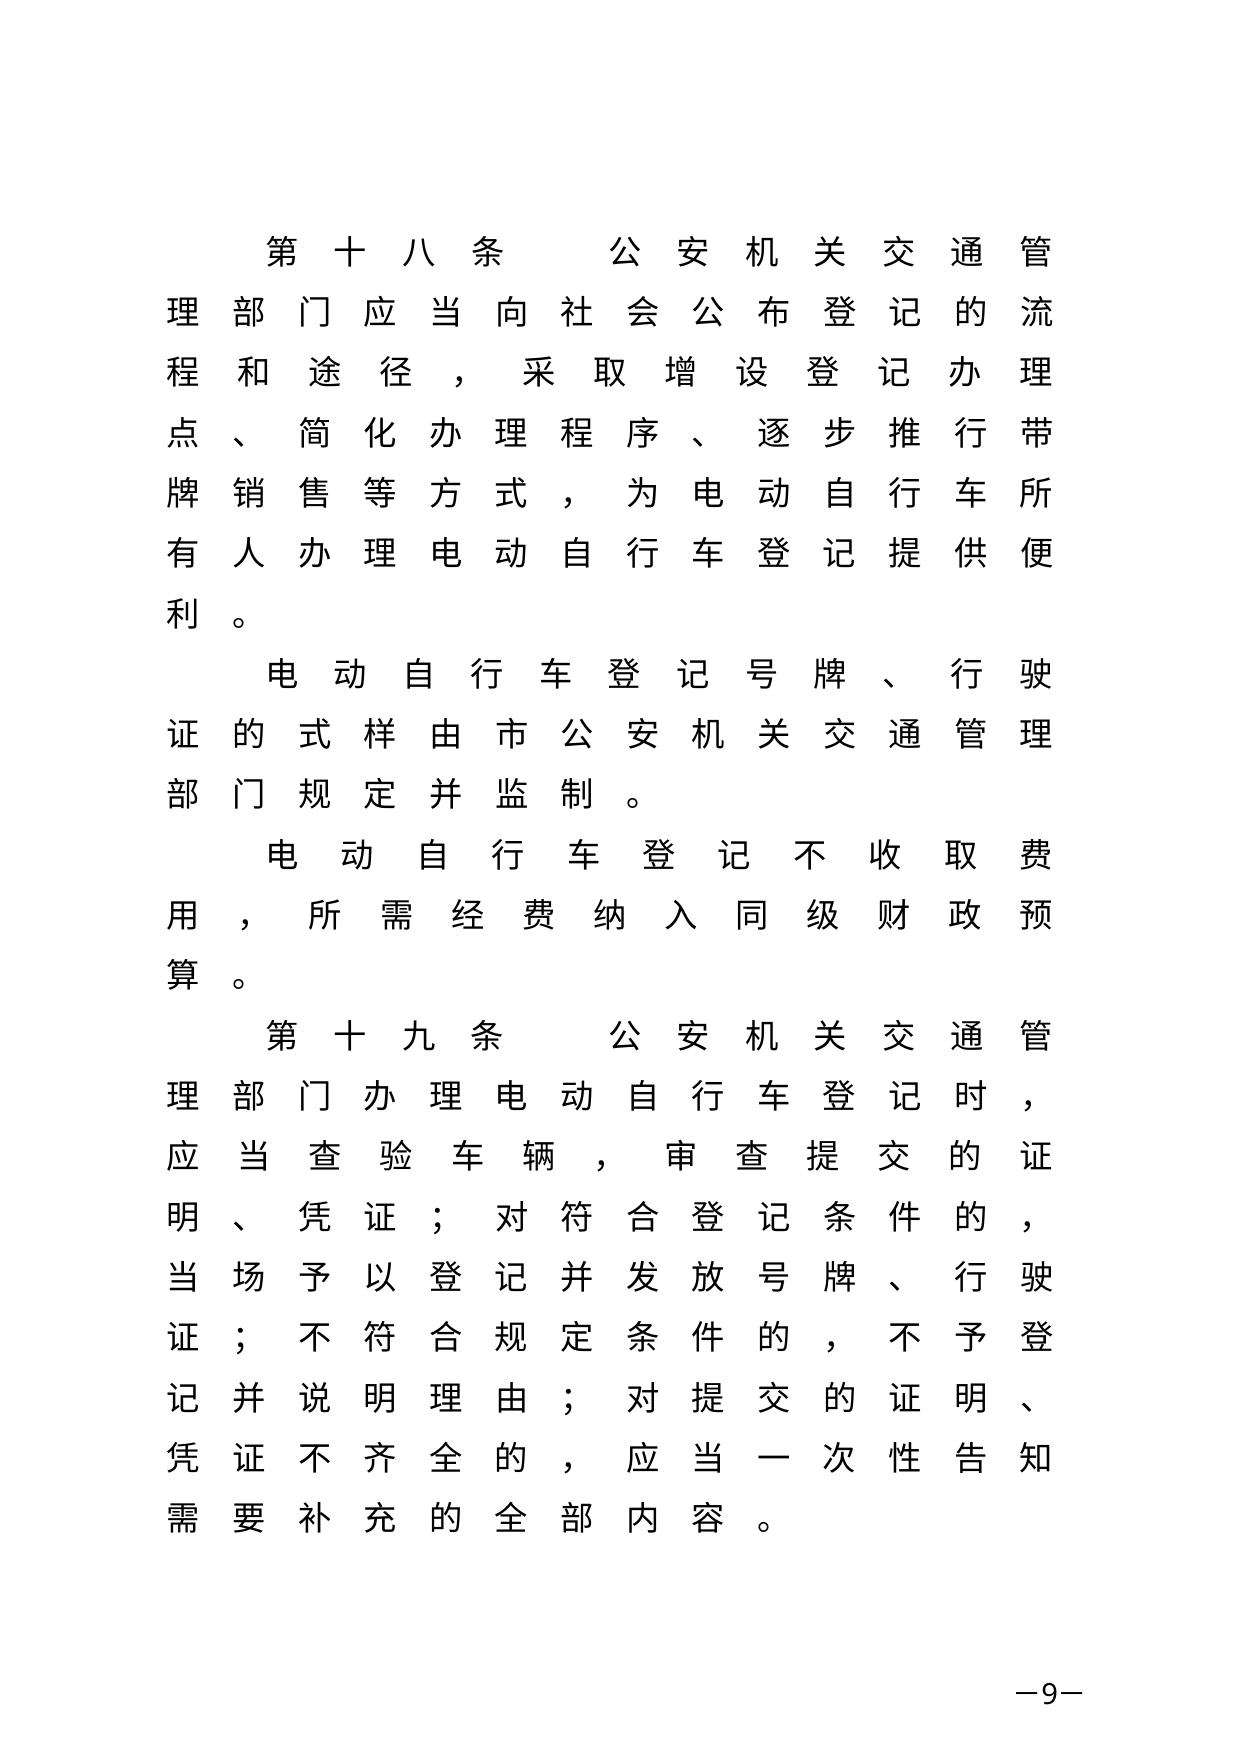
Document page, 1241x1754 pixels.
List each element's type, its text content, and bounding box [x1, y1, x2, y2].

text 第十九条 公安机关交通管理部门办理电动自行车登记时，应当查验车辆，审查提交的证明、凭证；对符合登记条件的，当场予以登记并发放号牌、行驶证；不符合规定条件的，不予登记并说明理由；对提交的证明、凭证不齐全的，应当一次性告知需要补充的全部内容。 [167, 1003, 1085, 1546]
text 第十八条 公安机关交通管理部门应当向社会公布登记的流程和途径，采取增设登记办理点、简化办理程序、逐步推行带牌销售等方式，为电动自行车所有人办理电动自行车登记提供便利。 [167, 219, 1085, 642]
text 电动自行车登记不收取费用，所需经费纳入同级财政预算。 [167, 822, 1085, 1003]
text 电动自行车登记号牌、行驶证的式样由市公安机关交通管理部门规定并监制。 [167, 642, 1085, 822]
